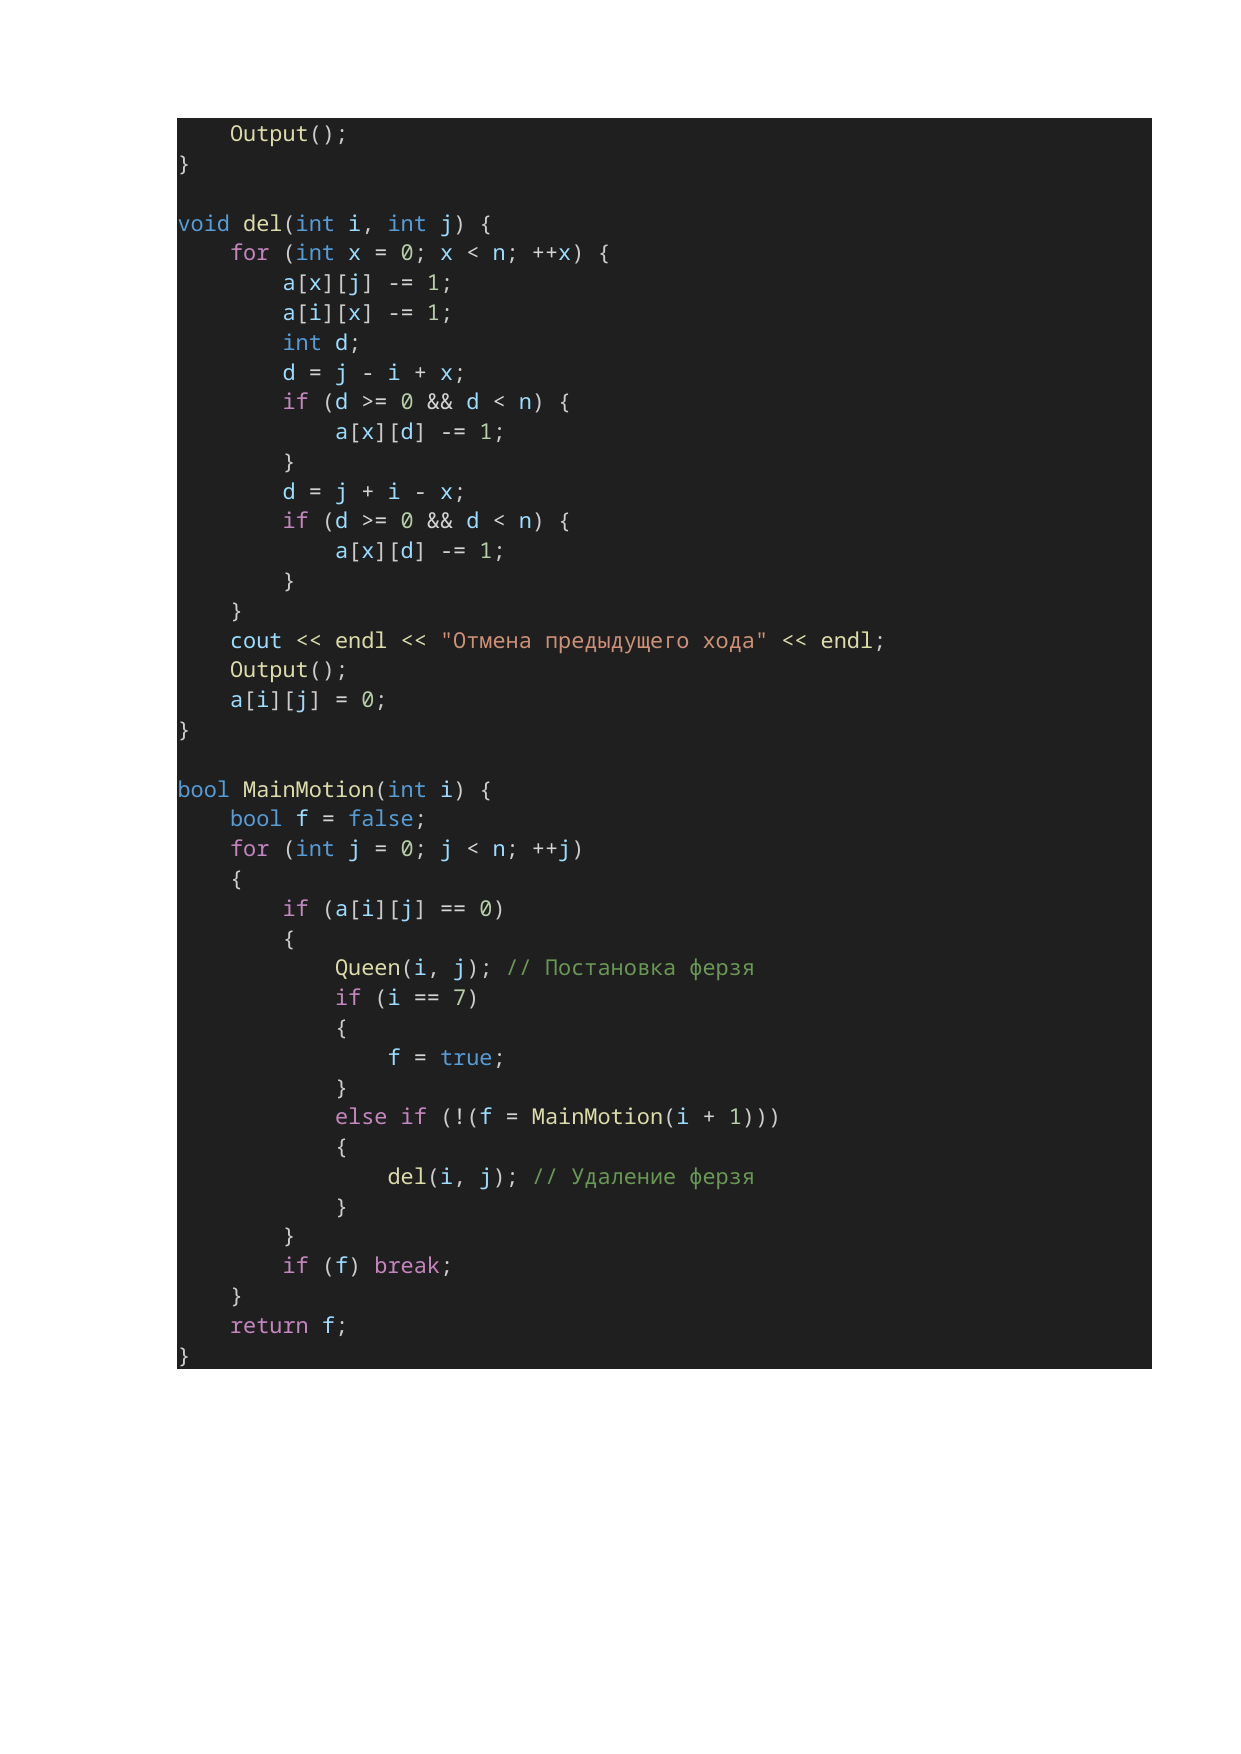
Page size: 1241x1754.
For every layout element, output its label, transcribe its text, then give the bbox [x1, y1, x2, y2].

text for (int x = 0; x < n; ++x) { [177, 237, 1152, 267]
text } [177, 1339, 1152, 1369]
text f = true; [177, 1042, 1152, 1071]
text } [177, 1191, 1152, 1220]
text if (a[i][j] == 0) [177, 893, 1152, 922]
text a[x][d] -= 1; [177, 535, 1152, 565]
text } [177, 1220, 1152, 1250]
text a[i][x] -= 1; [177, 297, 1152, 327]
text for (int j = 0; j < n; ++j) [177, 833, 1152, 863]
text if (d >= 0 && d < n) { [177, 505, 1152, 535]
text } [177, 1280, 1152, 1310]
text del(i, j); // Удаление ферзя [177, 1161, 1152, 1191]
text cout << endl << "Отмена предыдущего хода" << endl; [177, 624, 1152, 654]
text Output(); [177, 118, 1152, 148]
text else if (!(f = MainMotion(i + 1))) [177, 1101, 1152, 1131]
text return f; [177, 1310, 1152, 1339]
text int d; [177, 327, 1152, 356]
text { [177, 922, 1152, 952]
text d = j - i + x; [177, 356, 1152, 386]
text d = j + i - x; [177, 476, 1152, 505]
text } [177, 565, 1152, 595]
text { [177, 1131, 1152, 1161]
text a[i][j] = 0; [177, 684, 1152, 714]
text { [177, 1012, 1152, 1042]
text Output(); [177, 654, 1152, 684]
text if (d >= 0 && d < n) { [177, 386, 1152, 416]
text a[x][j] -= 1; [177, 267, 1152, 297]
text bool MainMotion(int i) { [177, 773, 1152, 803]
text Queen(i, j); // Постановка ферзя [177, 952, 1152, 982]
text bool f = false; [177, 803, 1152, 833]
text } [177, 446, 1152, 476]
text } [177, 148, 1152, 178]
text } [177, 1071, 1152, 1101]
text void del(int i, int j) { [177, 207, 1152, 237]
text a[x][d] -= 1; [177, 416, 1152, 446]
text if (f) break; [177, 1250, 1152, 1280]
text } [177, 714, 1152, 744]
text { [177, 863, 1152, 893]
text } [177, 595, 1152, 624]
text if (i == 7) [177, 982, 1152, 1012]
